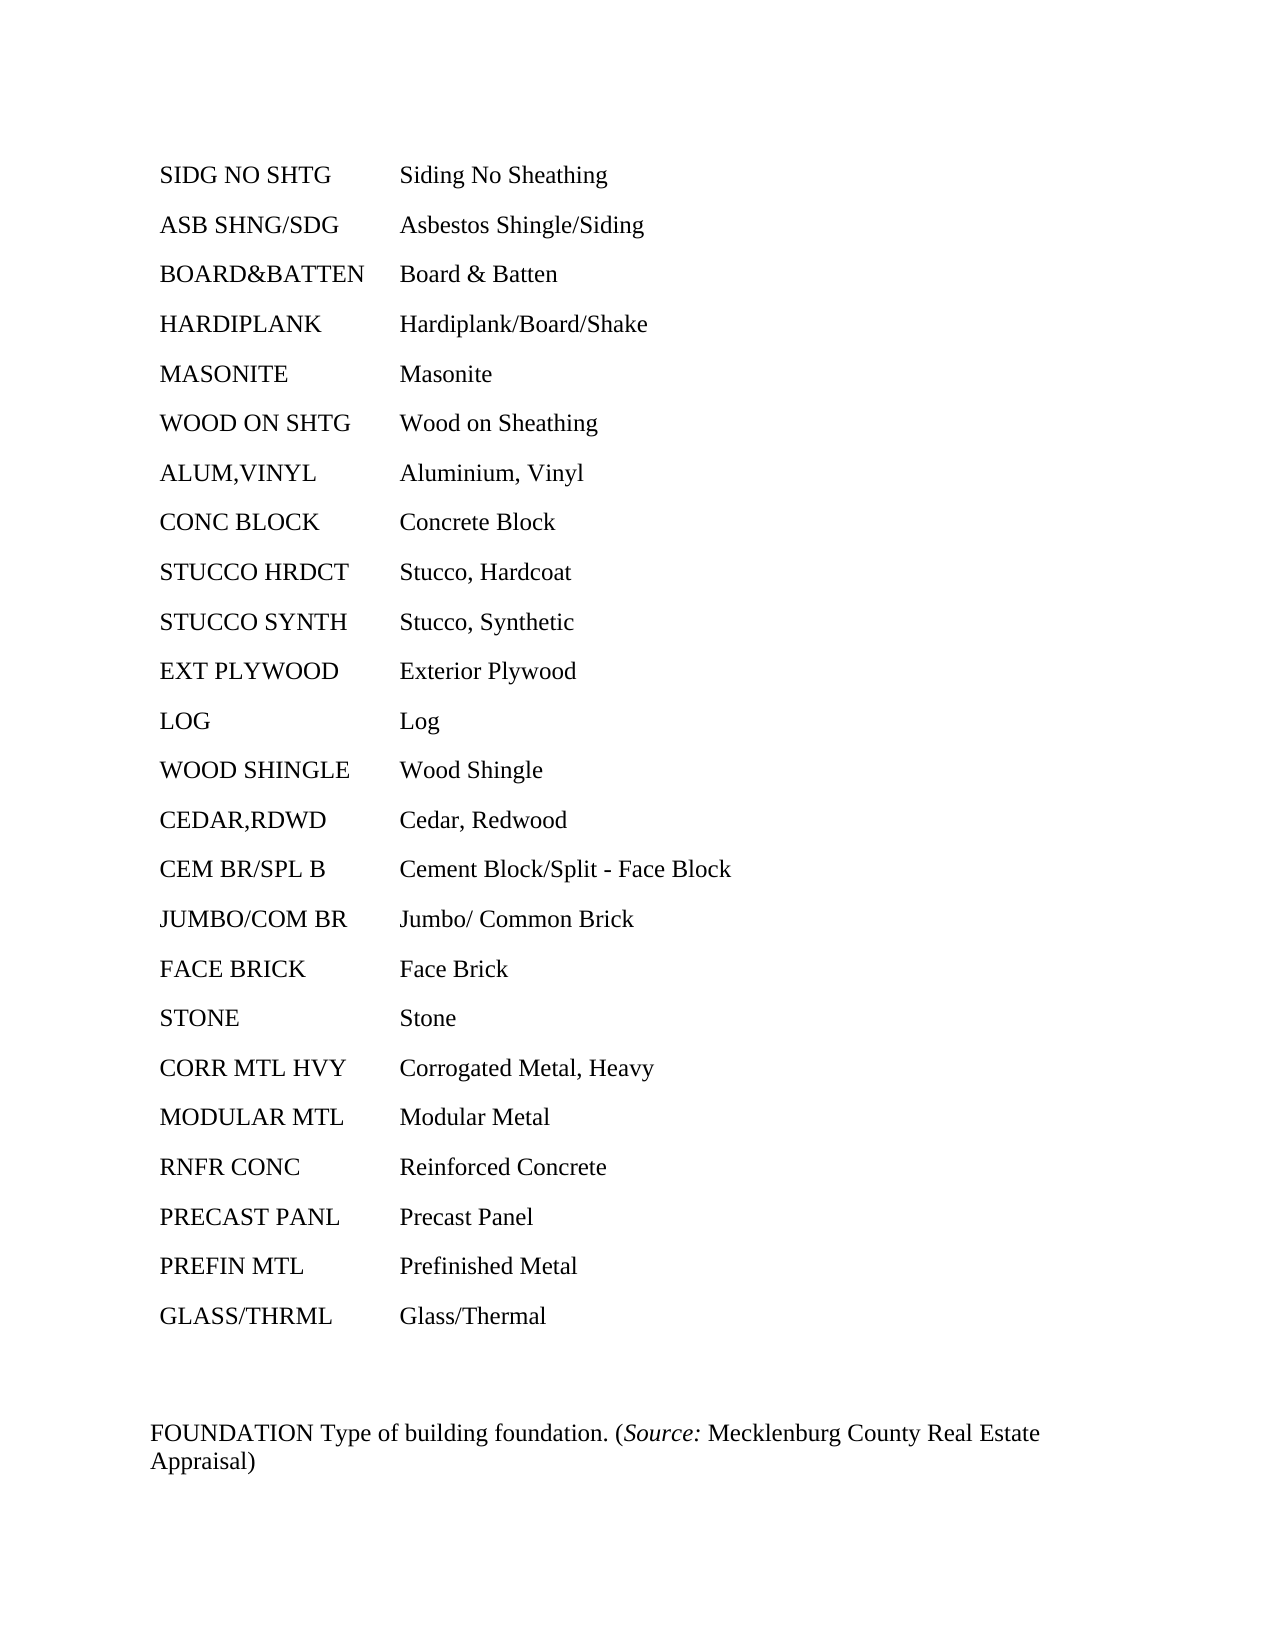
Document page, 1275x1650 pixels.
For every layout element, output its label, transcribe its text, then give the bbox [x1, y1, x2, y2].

table_cell CEDAR,RDWD [155, 795, 395, 844]
table_cell HARDIPLANK [155, 299, 395, 348]
table_cell JUMBO/COM BR [155, 894, 395, 943]
table_cell Stucco, Synthetic [395, 596, 1015, 646]
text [150, 1418, 1125, 1475]
table_cell STUCCO HRDCT [155, 547, 395, 596]
table_cell RNFR CONC [155, 1142, 395, 1191]
table_cell Face Brick [395, 943, 1015, 993]
table_cell STUCCO SYNTH [155, 596, 395, 646]
table_cell Prefinished Metal [395, 1241, 1015, 1290]
table_cell LOG [155, 695, 395, 745]
table_cell Siding No Sheathing [395, 150, 1015, 199]
table_cell MODULAR MTL [155, 1092, 395, 1142]
table_cell PRECAST PANL [155, 1191, 395, 1241]
table_cell Cement Block/Split - Face Block [395, 844, 1015, 894]
table_cell Board & Batten [395, 249, 1015, 299]
table_cell Stone [395, 993, 1015, 1042]
table_cell Glass/Thermal [395, 1290, 1015, 1340]
table_cell CORR MTL HVY [155, 1043, 395, 1092]
table_cell Wood Shingle [395, 745, 1015, 794]
table_cell EXT PLYWOOD [155, 646, 395, 695]
table_cell Modular Metal [395, 1092, 1015, 1142]
table_cell Log [395, 695, 1015, 745]
table_cell Aluminium, Vinyl [395, 448, 1015, 497]
table_cell Wood on Sheathing [395, 398, 1015, 447]
table_cell Reinforced Concrete [395, 1142, 1015, 1191]
table_cell SIDG NO SHTG [155, 150, 395, 199]
table_cell WOOD SHINGLE [155, 745, 395, 794]
table_cell Cedar, Redwood [395, 795, 1015, 844]
table_cell GLASS/THRML [155, 1290, 395, 1340]
table_cell Stucco, Hardcoat [395, 547, 1015, 596]
table_cell Jumbo/ Common Brick [395, 894, 1015, 943]
table_cell STONE [155, 993, 395, 1042]
table_cell BOARD&BATTEN [155, 249, 395, 299]
table_cell MASONITE [155, 348, 395, 398]
table_cell ASB SHNG/SDG [155, 200, 395, 249]
table_cell FACE BRICK [155, 943, 395, 993]
table_cell CEM BR/SPL B [155, 844, 395, 894]
table_cell Hardiplank/Board/Shake [395, 299, 1015, 348]
table_cell Exterior Plywood [395, 646, 1015, 695]
table_cell WOOD ON SHTG [155, 398, 395, 447]
table_cell Asbestos Shingle/Siding [395, 200, 1015, 249]
table_cell Masonite [395, 348, 1015, 398]
table_cell CONC BLOCK [155, 497, 395, 547]
table_cell Precast Panel [395, 1191, 1015, 1241]
table_cell ALUM,VINYL [155, 448, 395, 497]
table_cell Corrogated Metal, Heavy [395, 1043, 1015, 1092]
table_cell PREFIN MTL [155, 1241, 395, 1290]
table_cell Concrete Block [395, 497, 1015, 547]
